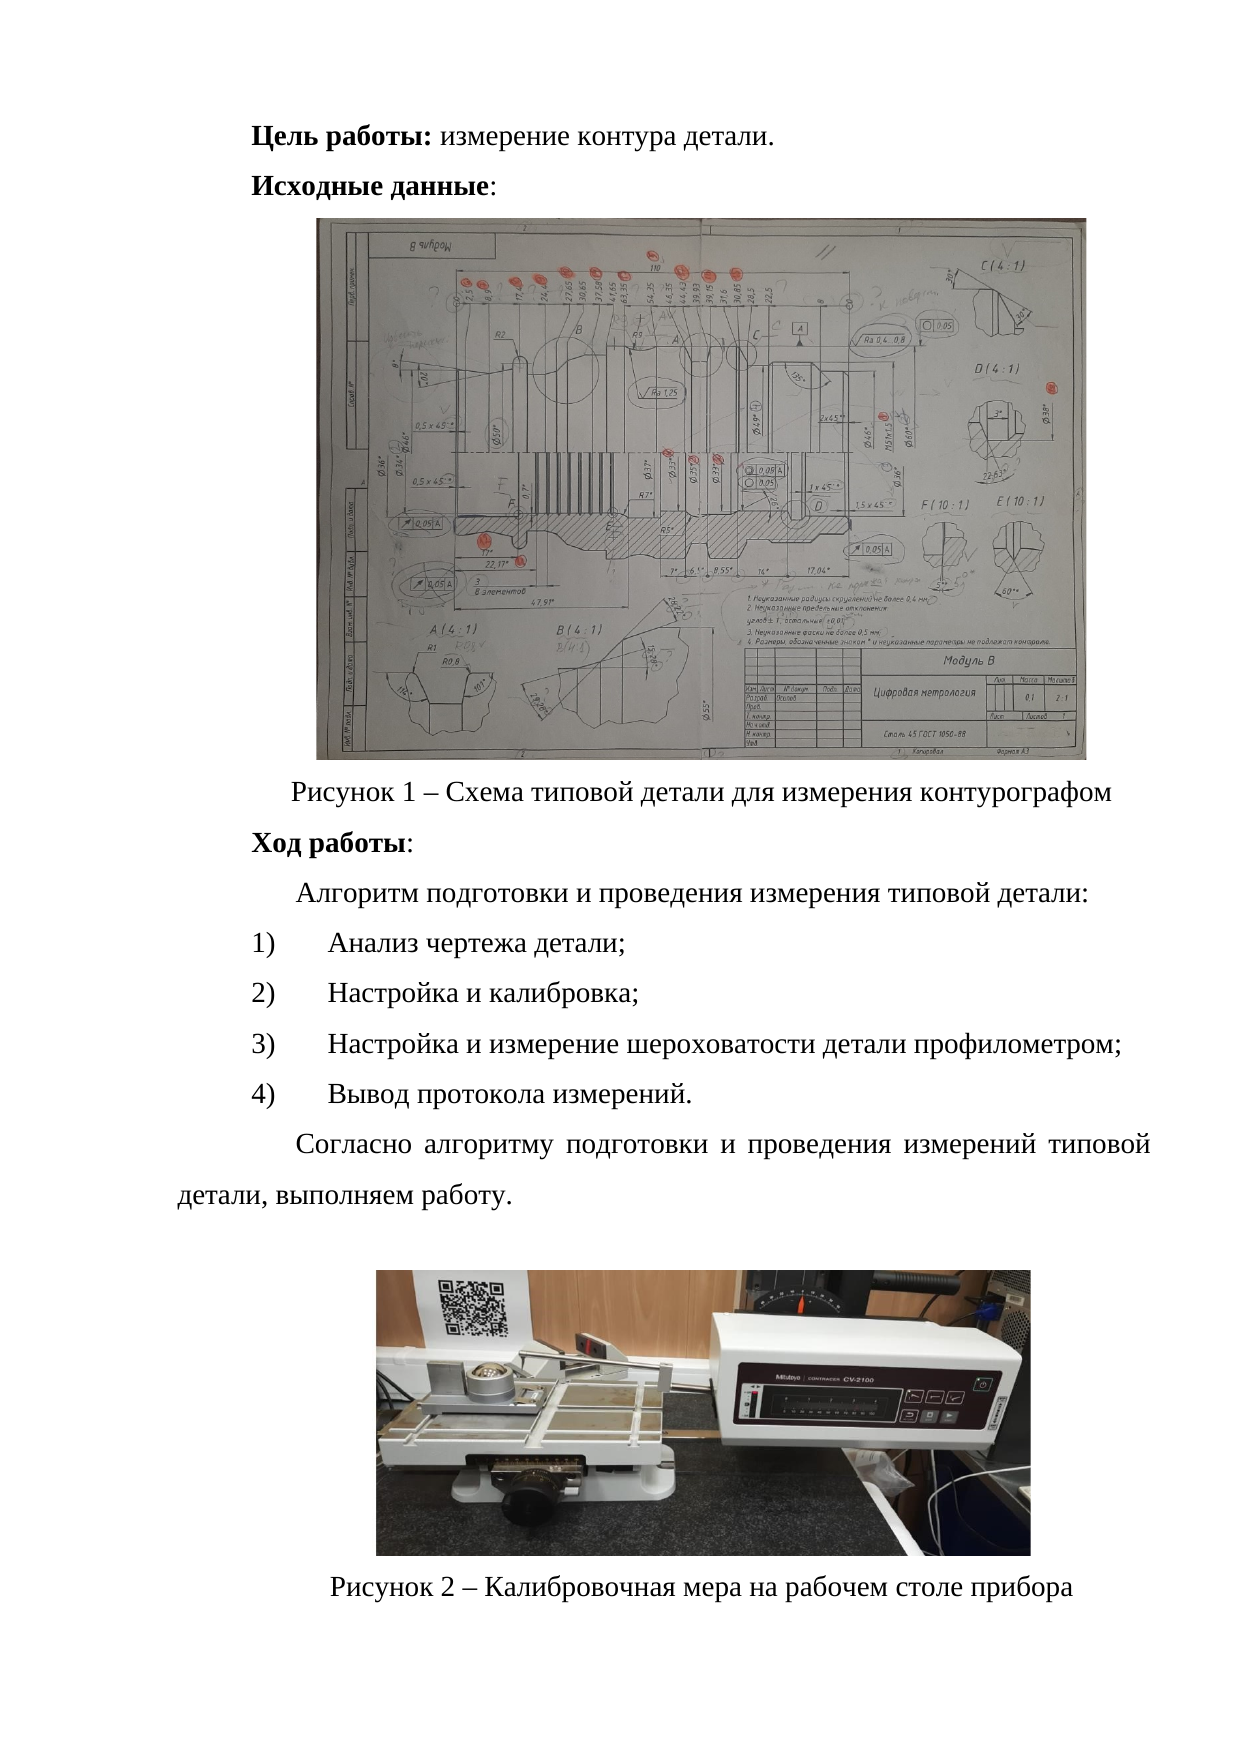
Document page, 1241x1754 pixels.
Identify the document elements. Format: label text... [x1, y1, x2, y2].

text Рисунок 2 – Калибровочная мера на рабочем столе прибора [177, 1569, 1152, 1603]
list Настройка и калибровка; [177, 976, 1152, 1009]
list Анализ чертежа детали; [177, 925, 1152, 959]
text Ход работы: [177, 825, 1152, 858]
text Исходные данные: [177, 168, 1152, 202]
text Согласно алгоритму подготовки и проведения измерений типовой детали, выполняем работу. [177, 1127, 1152, 1210]
picture [372, 1270, 1031, 1556]
list Настройка и измерение шероховатости детали профилометром; [177, 1026, 1152, 1059]
text Цель работы: измерение контура детали. [177, 118, 1152, 152]
text Алгоритм подготовки и проведения измерения типовой детали: [177, 875, 1152, 908]
list Вывод протокола измерений. [177, 1076, 1152, 1110]
picture [316, 218, 1087, 760]
text Рисунок 1 – Схема типовой детали для измерения контурографом [177, 774, 1152, 808]
